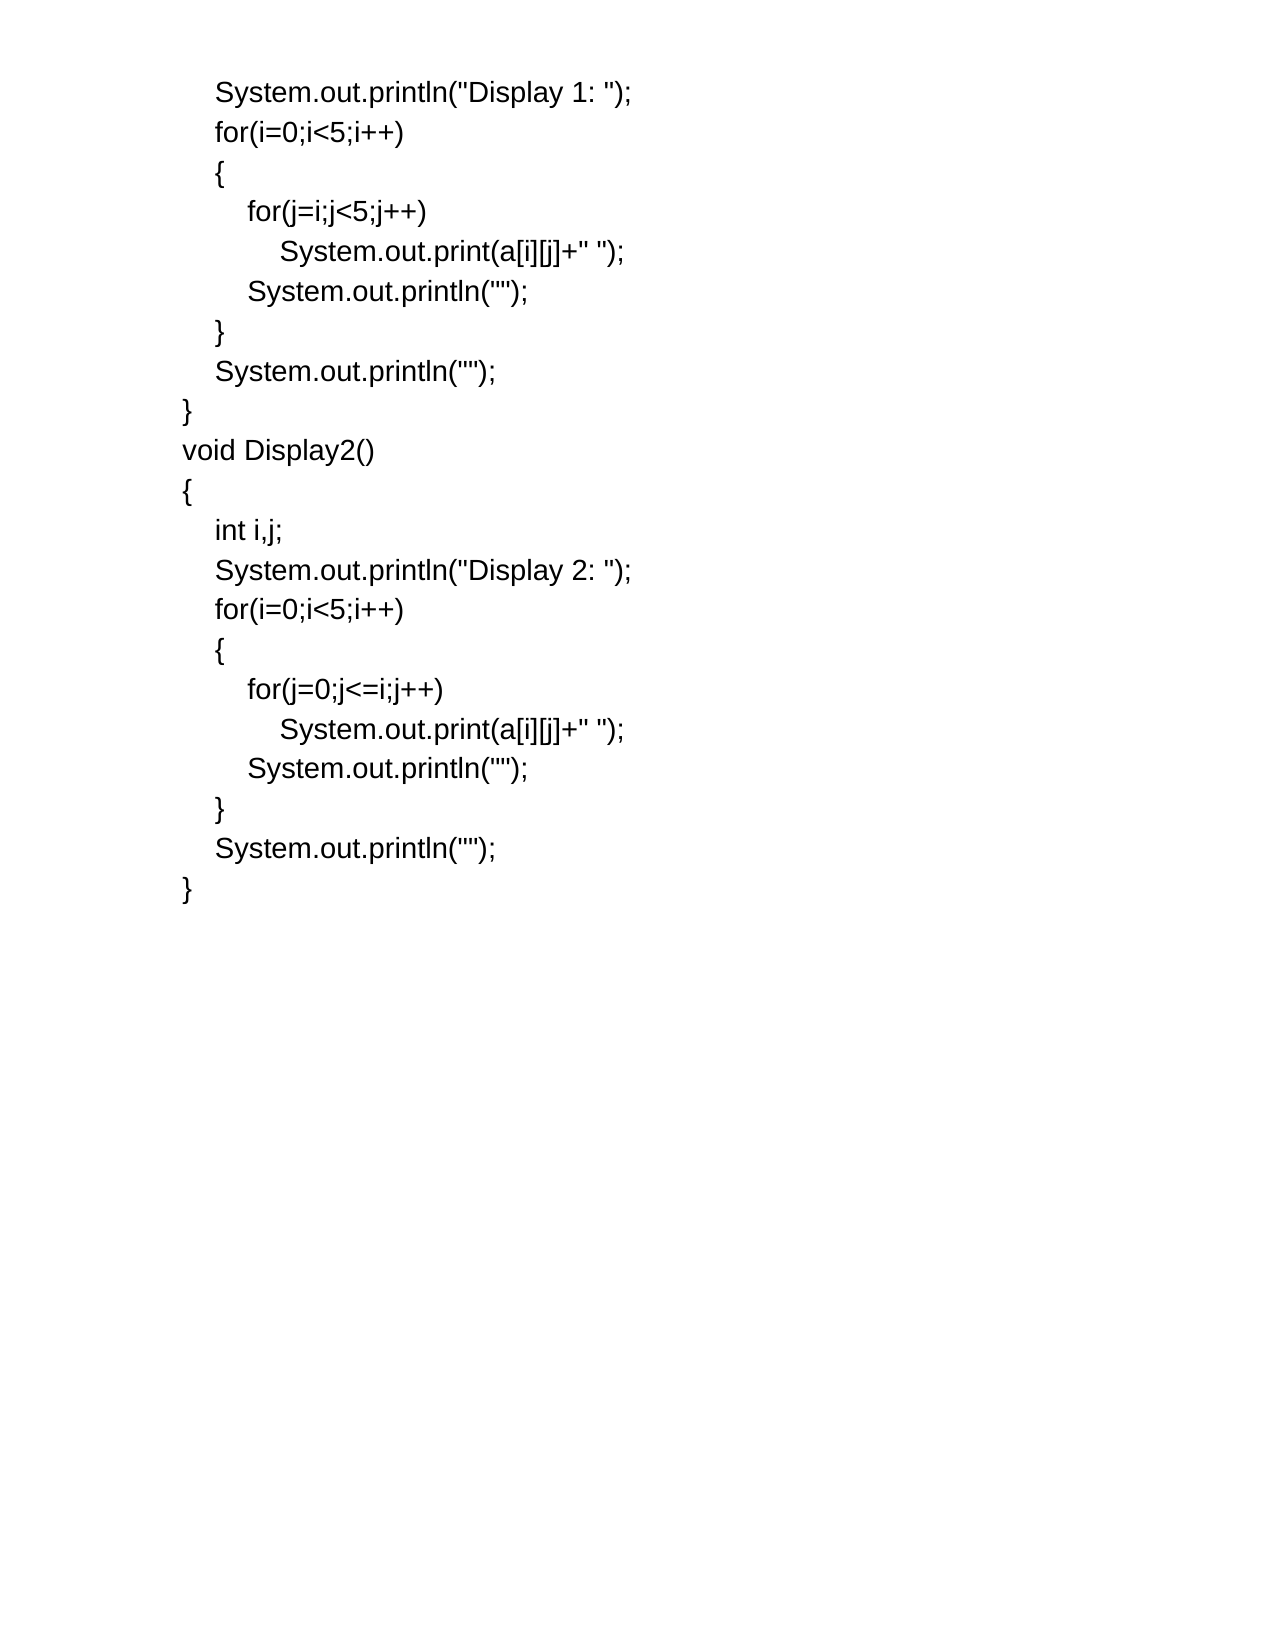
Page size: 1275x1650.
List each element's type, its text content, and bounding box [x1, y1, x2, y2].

title { [150, 473, 1125, 506]
title for(j=0;j<=i;j++) [150, 672, 1125, 705]
title for(i=0;i<5;i++) [150, 115, 1125, 148]
title int i,j; [150, 513, 1125, 546]
title } [150, 314, 1125, 347]
title { [150, 154, 1125, 188]
title System.out.println(""); [150, 751, 1125, 785]
title System.out.println("Display 1: "); [150, 75, 1125, 108]
title for(j=i;j<5;j++) [150, 194, 1125, 228]
title } [150, 871, 1125, 904]
title } [150, 791, 1125, 825]
title System.out.print(a[i][j]+" "); [150, 712, 1125, 745]
title void Display2() [150, 433, 1125, 467]
title System.out.println(""); [150, 353, 1125, 387]
title for(i=0;i<5;i++) [150, 592, 1125, 626]
title } [150, 393, 1125, 427]
title System.out.println("Display 2: "); [150, 552, 1125, 586]
title System.out.print(a[i][j]+" "); [150, 234, 1125, 268]
title System.out.println(""); [150, 274, 1125, 307]
title { [150, 632, 1125, 666]
title System.out.println(""); [150, 831, 1125, 864]
